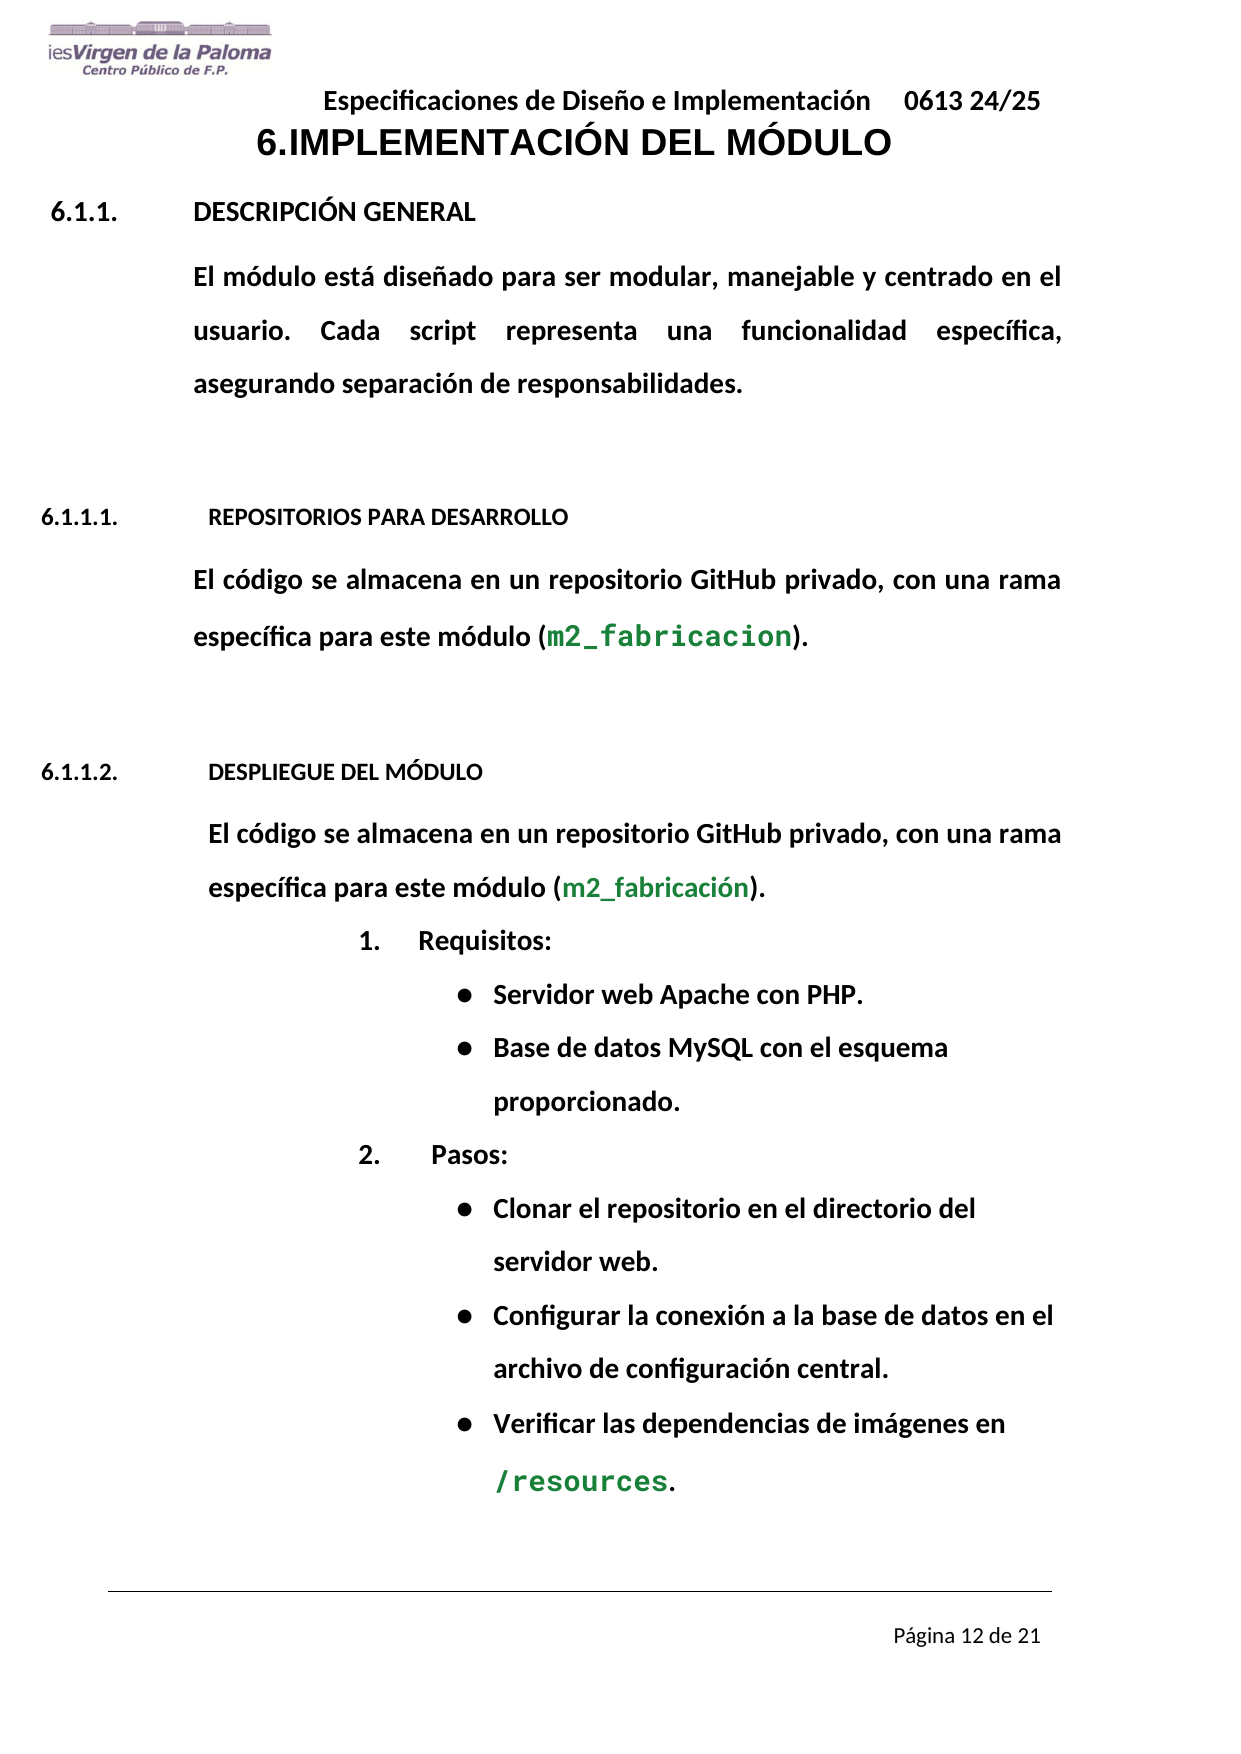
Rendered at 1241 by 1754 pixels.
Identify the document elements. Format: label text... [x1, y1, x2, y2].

list Configurar la conexión a la base de datos en el archivo de configuración central. [456, 1297, 1063, 1386]
subtitle DESPLIEGUE DEL MÓDULO [118, 756, 1063, 786]
text El módulo está diseñado para ser modular, manejable y centrado en el usuario. Cada script representa una funcionalidad específica, asegurando separación de responsabilidades. [193, 258, 1063, 401]
list Base de datos MySQL con el esquema proporcionado. [456, 1029, 1063, 1118]
text El código se almacena en un repositorio GitHub privado, con una rama específica para este módulo (m2_fabricación). [208, 816, 1063, 905]
list Verificar las dependencias de imágenes en /resources. [456, 1403, 1063, 1499]
text El código se almacena en un repositorio GitHub privado, con una rama específica para este módulo (m2_fabricacion). [193, 561, 1063, 654]
list Requisitos: [381, 922, 1063, 958]
picture [47, 17, 274, 77]
subtitle IMPLEMENTACIÓN DEL MÓDULO [117, 120, 1063, 163]
list Pasos: [381, 1136, 1063, 1172]
list Servidor web Apache con PHP. [456, 976, 1063, 1012]
list Clonar el repositorio en el directorio del servidor web. [456, 1190, 1063, 1279]
subtitle DESCRIPCIÓN GENERAL [118, 193, 1063, 229]
subtitle REPOSITORIOS PARA DESARROLLO [118, 501, 1063, 532]
